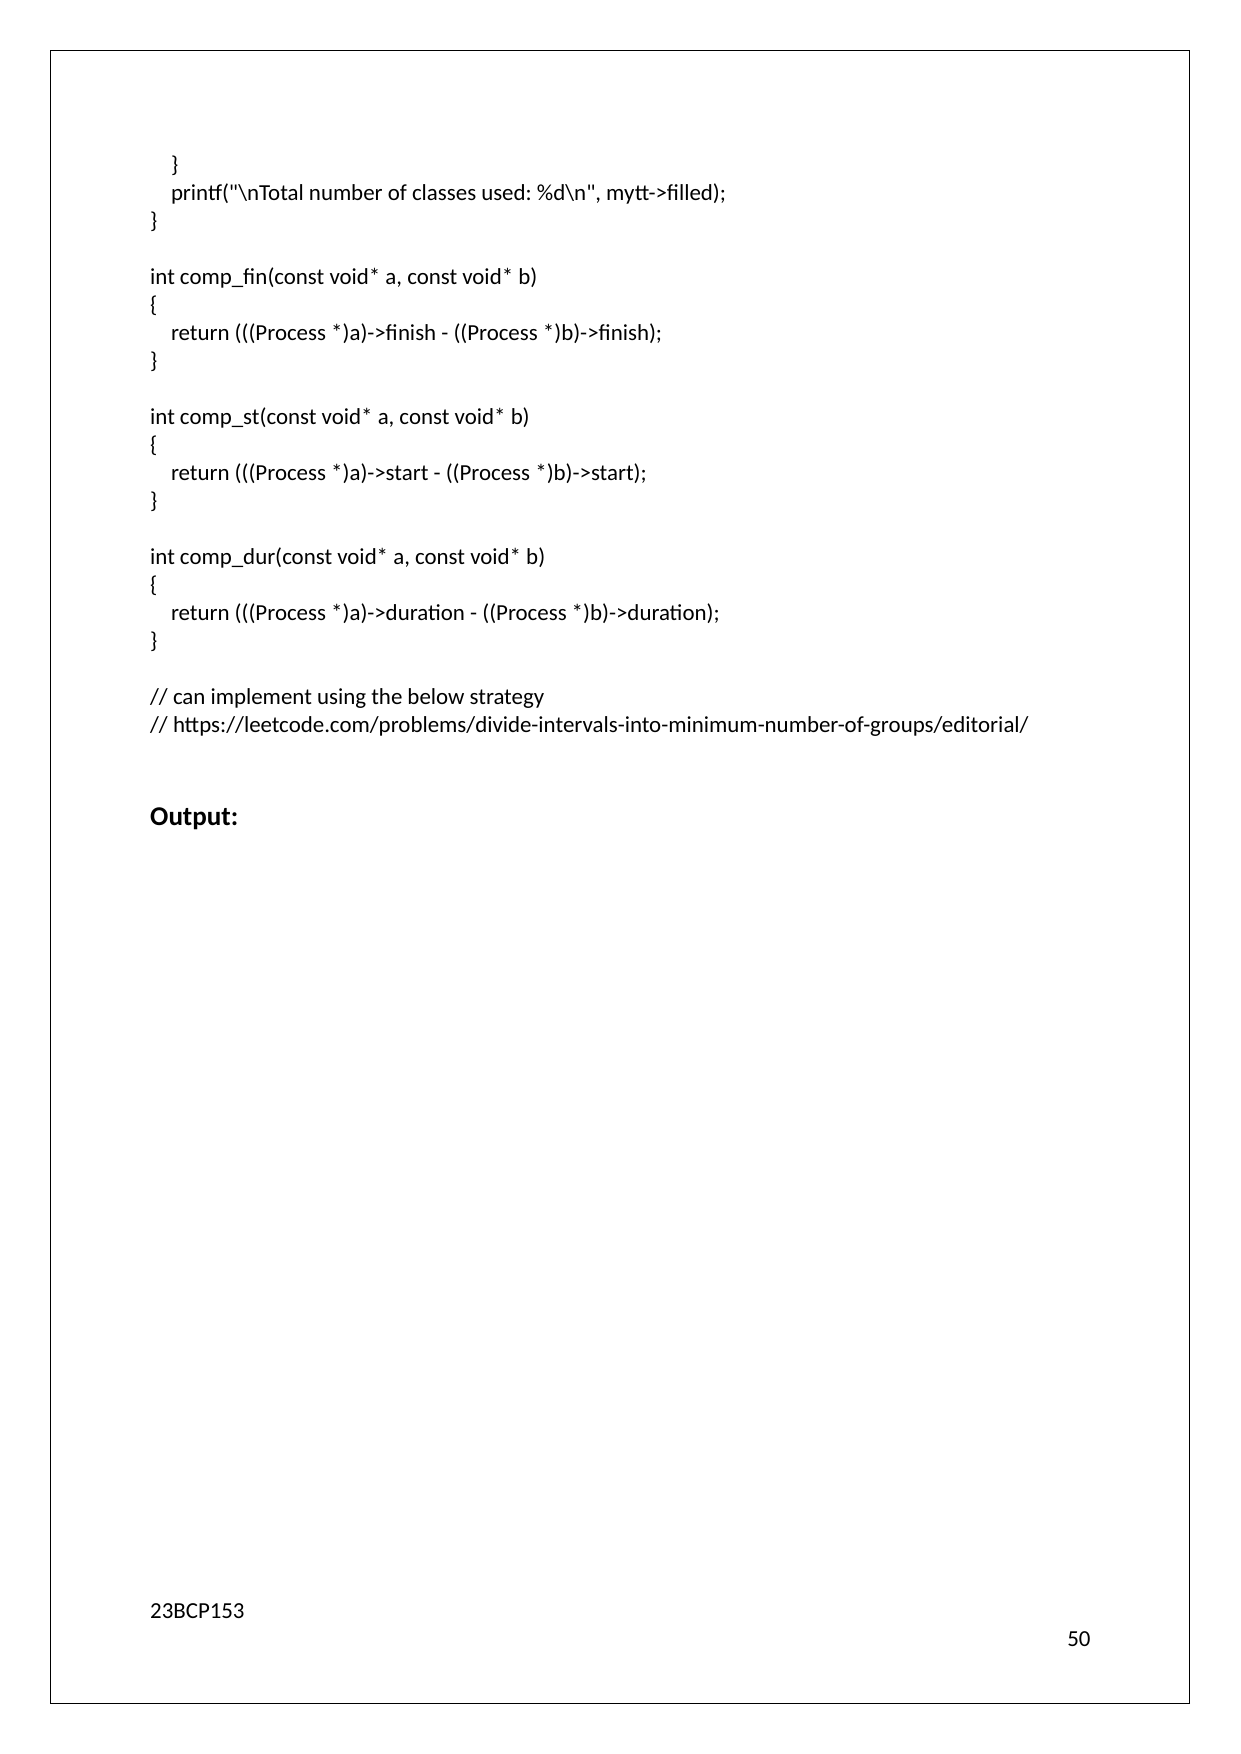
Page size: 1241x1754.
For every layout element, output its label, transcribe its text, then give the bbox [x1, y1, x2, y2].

text { [150, 430, 1090, 458]
text printf("\nTotal number of classes used: %d\n", mytt->filled); [150, 178, 1090, 206]
text int comp_dur(const void* a, const void* b) [150, 542, 1090, 570]
text // can implement using the below strategy [150, 682, 1090, 710]
subtitle Output: [150, 799, 1090, 832]
text // https://leetcode.com/problems/divide-intervals-into-minimum-number-of-groups/editorial/ [150, 710, 1090, 738]
text } [150, 486, 1090, 514]
text } [150, 626, 1090, 654]
text { [150, 570, 1090, 598]
text } [150, 150, 1090, 178]
text int comp_fin(const void* a, const void* b) [150, 262, 1090, 290]
text return (((Process *)a)->duration - ((Process *)b)->duration); [150, 598, 1090, 626]
text } [150, 206, 1090, 234]
text return (((Process *)a)->finish - ((Process *)b)->finish); [150, 318, 1090, 346]
text int comp_st(const void* a, const void* b) [150, 402, 1090, 430]
text return (((Process *)a)->start - ((Process *)b)->start); [150, 458, 1090, 486]
text } [150, 346, 1090, 374]
text { [150, 290, 1090, 318]
